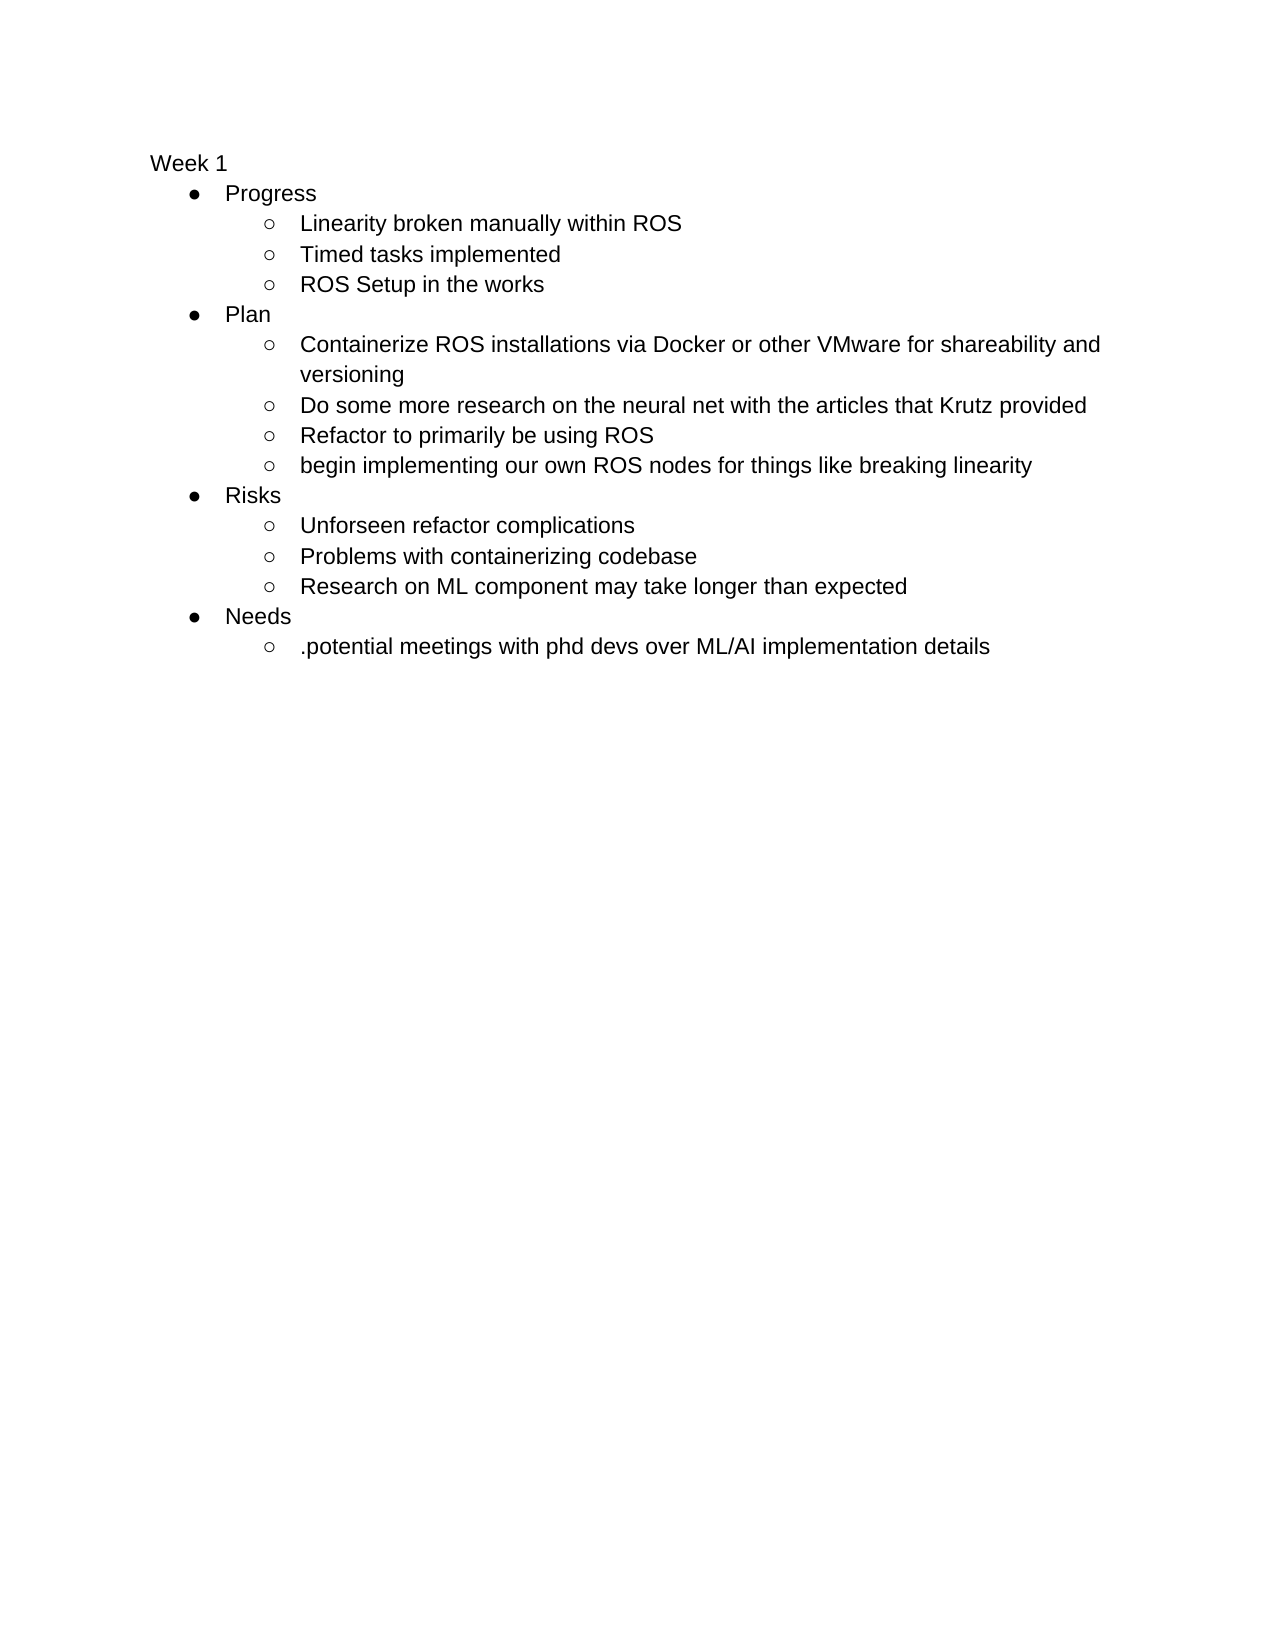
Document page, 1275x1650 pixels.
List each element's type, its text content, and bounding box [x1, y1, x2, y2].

list Timed tasks implemented [262, 241, 1125, 267]
list Problems with containerizing codebase [262, 543, 1125, 569]
list begin implementing our own ROS nodes for things like breaking linearity [262, 452, 1125, 478]
list Unforseen refactor complications [262, 512, 1125, 539]
list Linearity broken manually within ROS [262, 210, 1125, 237]
list Progress [187, 180, 1125, 207]
list .potential meetings with phd devs over ML/AI implementation details [262, 633, 1125, 690]
list Needs [187, 603, 1125, 629]
text Week 1 [150, 150, 1125, 176]
list Refactor to primarily be using ROS [262, 422, 1125, 448]
list Containerize ROS installations via Docker or other VMware for shareability and versioning [262, 331, 1125, 388]
list Do some more research on the neural net with the articles that Krutz provided [262, 392, 1125, 418]
list Plan [187, 301, 1125, 327]
list ROS Setup in the works [262, 271, 1125, 297]
list Risks [187, 482, 1125, 509]
list Research on ML component may take longer than expected [262, 573, 1125, 599]
